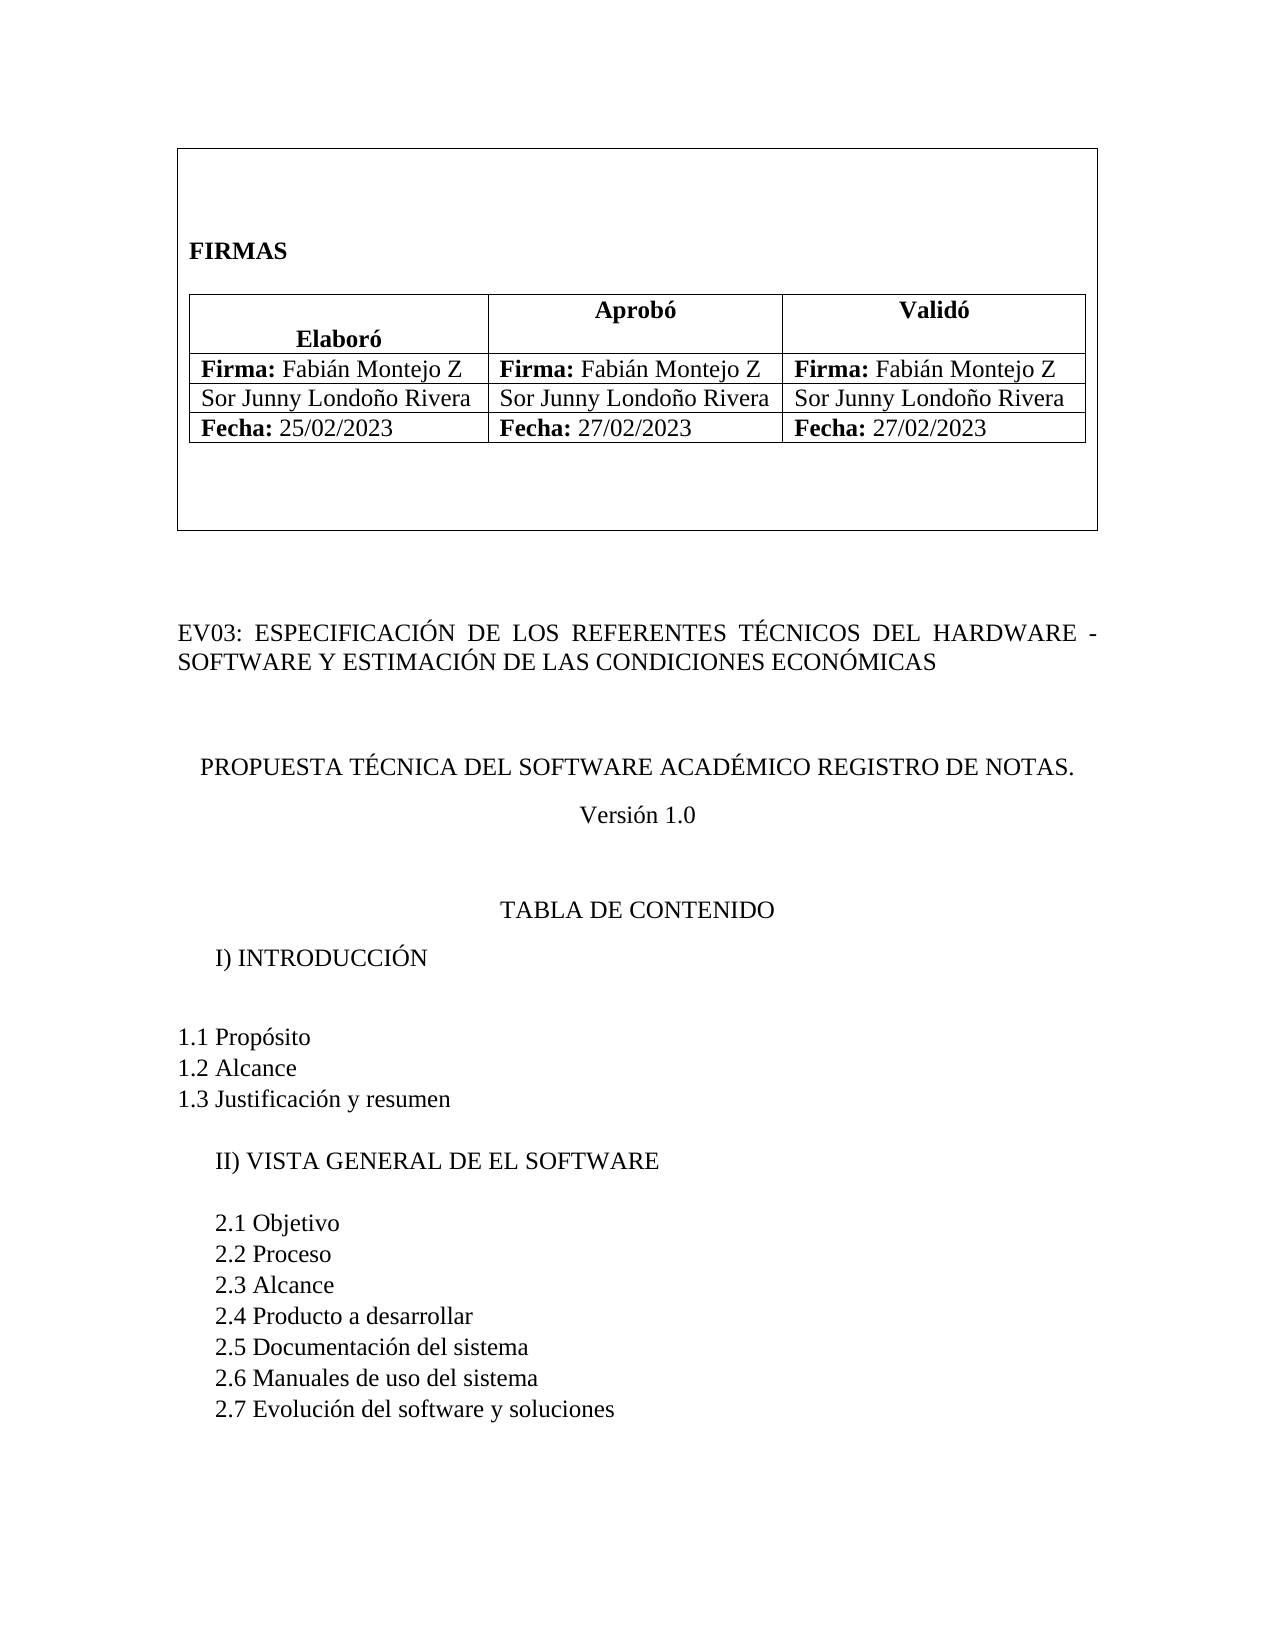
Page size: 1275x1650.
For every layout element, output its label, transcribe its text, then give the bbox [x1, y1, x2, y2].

list 2.6 Manuales de uso del sistema [215, 1363, 1098, 1392]
text I) INTRODUCCIÓN [215, 943, 1098, 972]
text PROPUESTA TÉCNICA DEL SOFTWARE ACADÉMICO REGISTRO DE NOTAS. [177, 752, 1098, 781]
text TABLA DE CONTENIDO [177, 895, 1098, 924]
list Propósito [177, 1022, 1098, 1051]
list 2.2 Proceso [215, 1239, 1098, 1268]
list 2.4 Producto a desarrollar [215, 1301, 1098, 1330]
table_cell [178, 149, 1097, 530]
list 2.7 Evolución del software y soluciones [215, 1394, 1098, 1423]
list 2.1 Objetivo [215, 1208, 1098, 1237]
list Justificación y resumen [177, 1084, 1098, 1113]
text EV03: ESPECIFICACIÓN DE LOS REFERENTES TÉCNICOS DEL HARDWARE -SOFTWARE Y ESTIMACIÓN DE LAS CONDICIONES ECONÓMICAS [177, 618, 1098, 675]
list Alcance [177, 1053, 1098, 1082]
list 2.5 Documentación del sistema [215, 1332, 1098, 1361]
list II) VISTA GENERAL DE EL SOFTWARE [215, 1146, 1098, 1175]
text Versión 1.0 [177, 800, 1098, 829]
list 2.3 Alcance [215, 1270, 1098, 1299]
